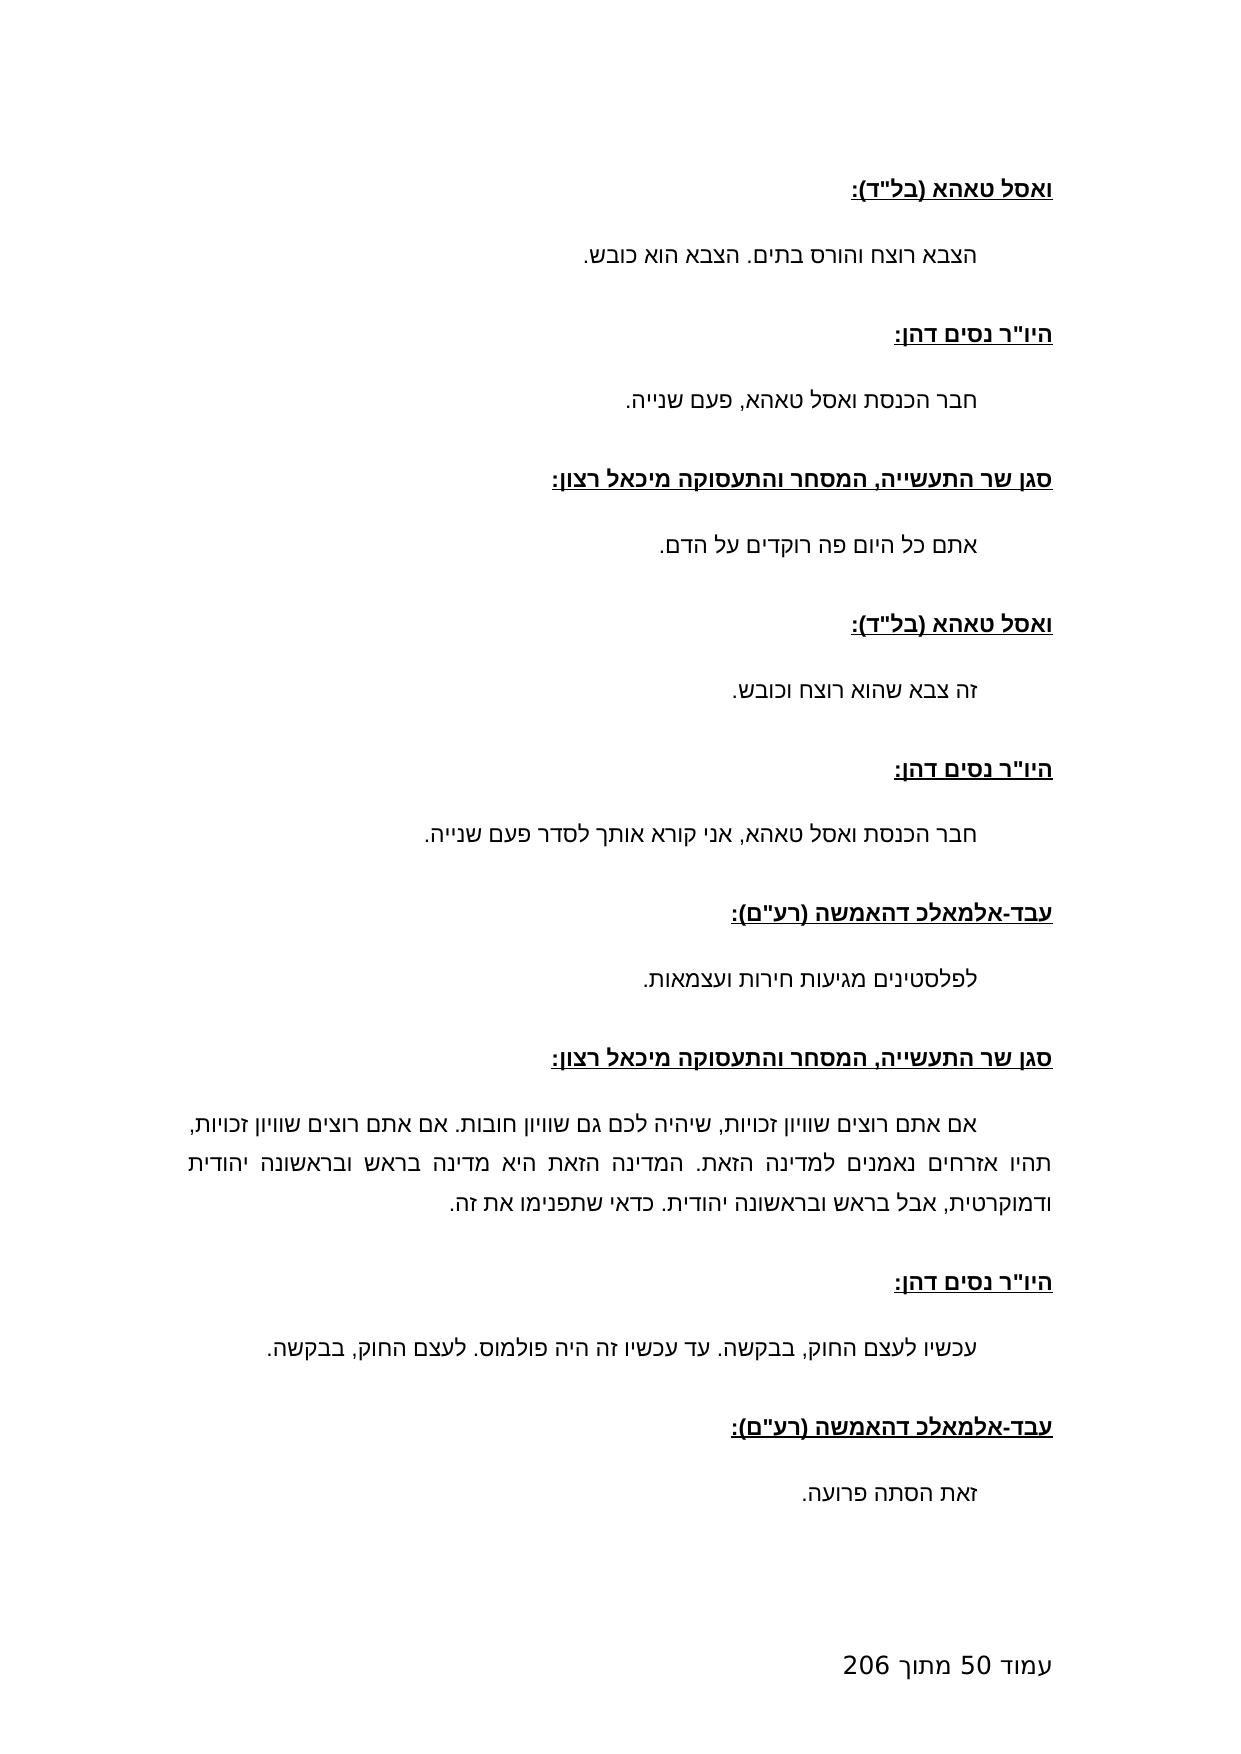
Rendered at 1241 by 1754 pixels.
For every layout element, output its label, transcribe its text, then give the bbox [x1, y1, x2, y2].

text זאת הסתה פרועה. [187, 1479, 1053, 1506]
text אתם כל היום פה רוקדים על הדם. [187, 532, 1053, 558]
text עבד-אלמאלכ דהאמשה (רע"ם): [187, 900, 1053, 927]
text היו"ר נסים דהן: [187, 756, 1053, 782]
text עבד-אלמאלכ דהאמשה (רע"ם): [187, 1414, 1053, 1440]
text היו"ר נסים דהן: [187, 321, 1053, 347]
text זה צבא שהוא רוצח וכובש. [187, 677, 1053, 703]
text חבר הכנסת ואסל טאהא, אני קורא אותך לסדר פעם שנייה. [187, 821, 1053, 848]
text ואסל טאהא (בל"ד): [187, 611, 1053, 637]
text אם אתם רוצים שוויון זכויות, שיהיה לכם גם שוויון חובות. אם אתם רוצים שוויון זכויות, תהיו אזרחים נאמנים למדינה הזאת. המדינה הזאת היא מדינה בראש ובראשונה יהודית ודמוקרטית, אבל בראש ובראשונה יהודית. כדאי שתפנימו את זה. [187, 1111, 1053, 1216]
text סגן שר התעשייה, המסחר והתעסוקה מיכאל רצון: [187, 466, 1053, 492]
text ואסל טאהא (בל"ד): [187, 176, 1053, 203]
text עכשיו לעצם החוק, בבקשה. עד עכשיו זה היה פולמוס. לעצם החוק, בבקשה. [187, 1335, 1053, 1361]
text סגן שר התעשייה, המסחר והתעסוקה מיכאל רצון: [187, 1045, 1053, 1071]
text חבר הכנסת ואסל טאהא, פעם שנייה. [187, 387, 1053, 413]
text היו"ר נסים דהן: [187, 1269, 1053, 1295]
text הצבא רוצח והורס בתים. הצבא הוא כובש. [187, 242, 1053, 268]
text לפלסטינים מגיעות חירות ועצמאות. [187, 966, 1053, 992]
